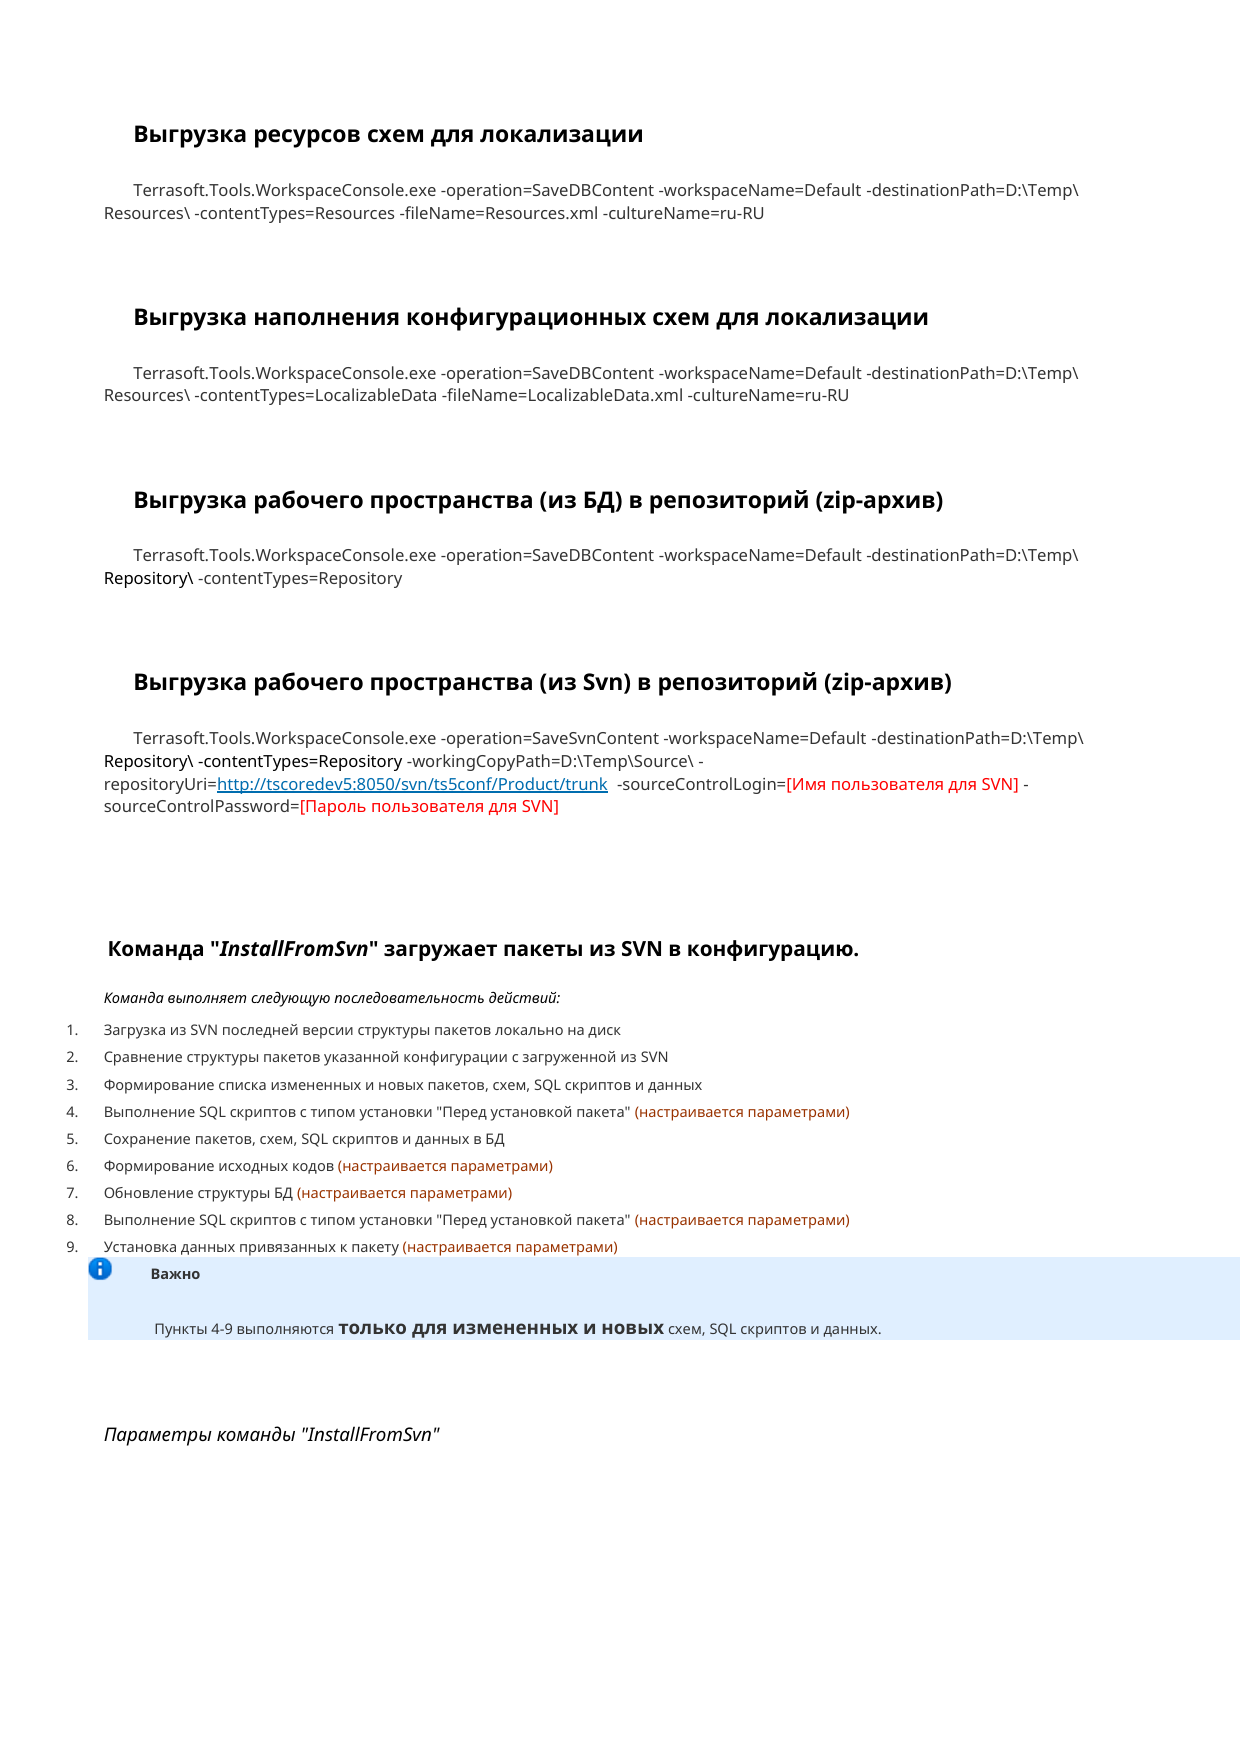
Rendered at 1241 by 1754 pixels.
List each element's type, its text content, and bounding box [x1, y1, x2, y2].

list Установка данных привязанных к пакету (настраивается параметрами) [66, 1229, 1152, 1257]
subtitle Команда выполняет следующую последовательность действий: [103, 988, 1152, 1007]
text Выгрузка ресурсов схем для локализации [103, 118, 1152, 149]
text Terrasoft.Tools.WorkspaceConsole.exe -operation=SaveSvnContent -workspaceName=Default -destinationPath=D:\Temp\Repository\ -contentTypes=Repository -workingCopyPath=D:\Temp\Source\ -repositoryUri=http://tscoredev5:8050/svn/ts5conf/Product/trunk -sourceControlLogin=[Имя пользователя для SVN] -sourceControlPassword=[Пароль пользователя для SVN] [103, 727, 1152, 817]
text Выгрузка наполнения конфигурационных схем для локализации [103, 301, 1152, 332]
text Terrasoft.Tools.WorkspaceConsole.exe -operation=SaveDBContent -workspaceName=Default -destinationPath=D:\Temp\Resources\ -contentTypes=LocalizableData -fileName=LocalizableData.xml -cultureName=ru-RU [103, 361, 1152, 407]
table_header [88, 1257, 150, 1340]
list Выполнение SQL скриптов с типом установки "Перед установкой пакета" (настраивается параметрами) [66, 1202, 1152, 1229]
subtitle Параметры команды "InstallFromSvn" [103, 1421, 1152, 1447]
list Сохранение пакетов, схем, SQL скриптов и данных в БД [66, 1121, 1152, 1148]
list Формирование списка измененных и новых пакетов, схем, SQL скриптов и данных [66, 1067, 1152, 1094]
text Terrasoft.Tools.WorkspaceConsole.exe -operation=SaveDBContent -workspaceName=Default -destinationPath=D:\Temp\Resources\ -contentTypes=Resources -fileName=Resources.xml -cultureName=ru-RU [103, 178, 1152, 224]
list Сравнение структуры пакетов указанной конфигурации с загруженной из SVN [66, 1040, 1152, 1067]
list Обновление структуры БД (настраивается параметрами) [66, 1175, 1152, 1202]
text Выгрузка рабочего пространства (из Svn) в репозиторий (zip-архив) [103, 666, 1152, 697]
table_header Важно Пункты 4-9 выполняются только для измененных и новых схем, SQL скриптов и данных. [150, 1257, 1240, 1340]
text Команда "InstallFromSvn" загружает пакеты из SVN в конфигурацию. [103, 934, 1152, 963]
list Формирование исходных кодов (настраивается параметрами) [66, 1148, 1152, 1175]
list Загрузка из SVN последней версии структуры пакетов локально на диск [66, 1013, 1152, 1040]
text Выгрузка рабочего пространства (из БД) в репозиторий (zip-архив) [103, 483, 1152, 515]
list Выполнение SQL скриптов с типом установки "Перед установкой пакета" (настраивается параметрами) [66, 1094, 1152, 1121]
text Terrasoft.Tools.WorkspaceConsole.exe -operation=SaveDBContent -workspaceName=Default -destinationPath=D:\Temp\Repository\ -contentTypes=Repository [103, 544, 1152, 589]
picture [87, 1256, 113, 1282]
